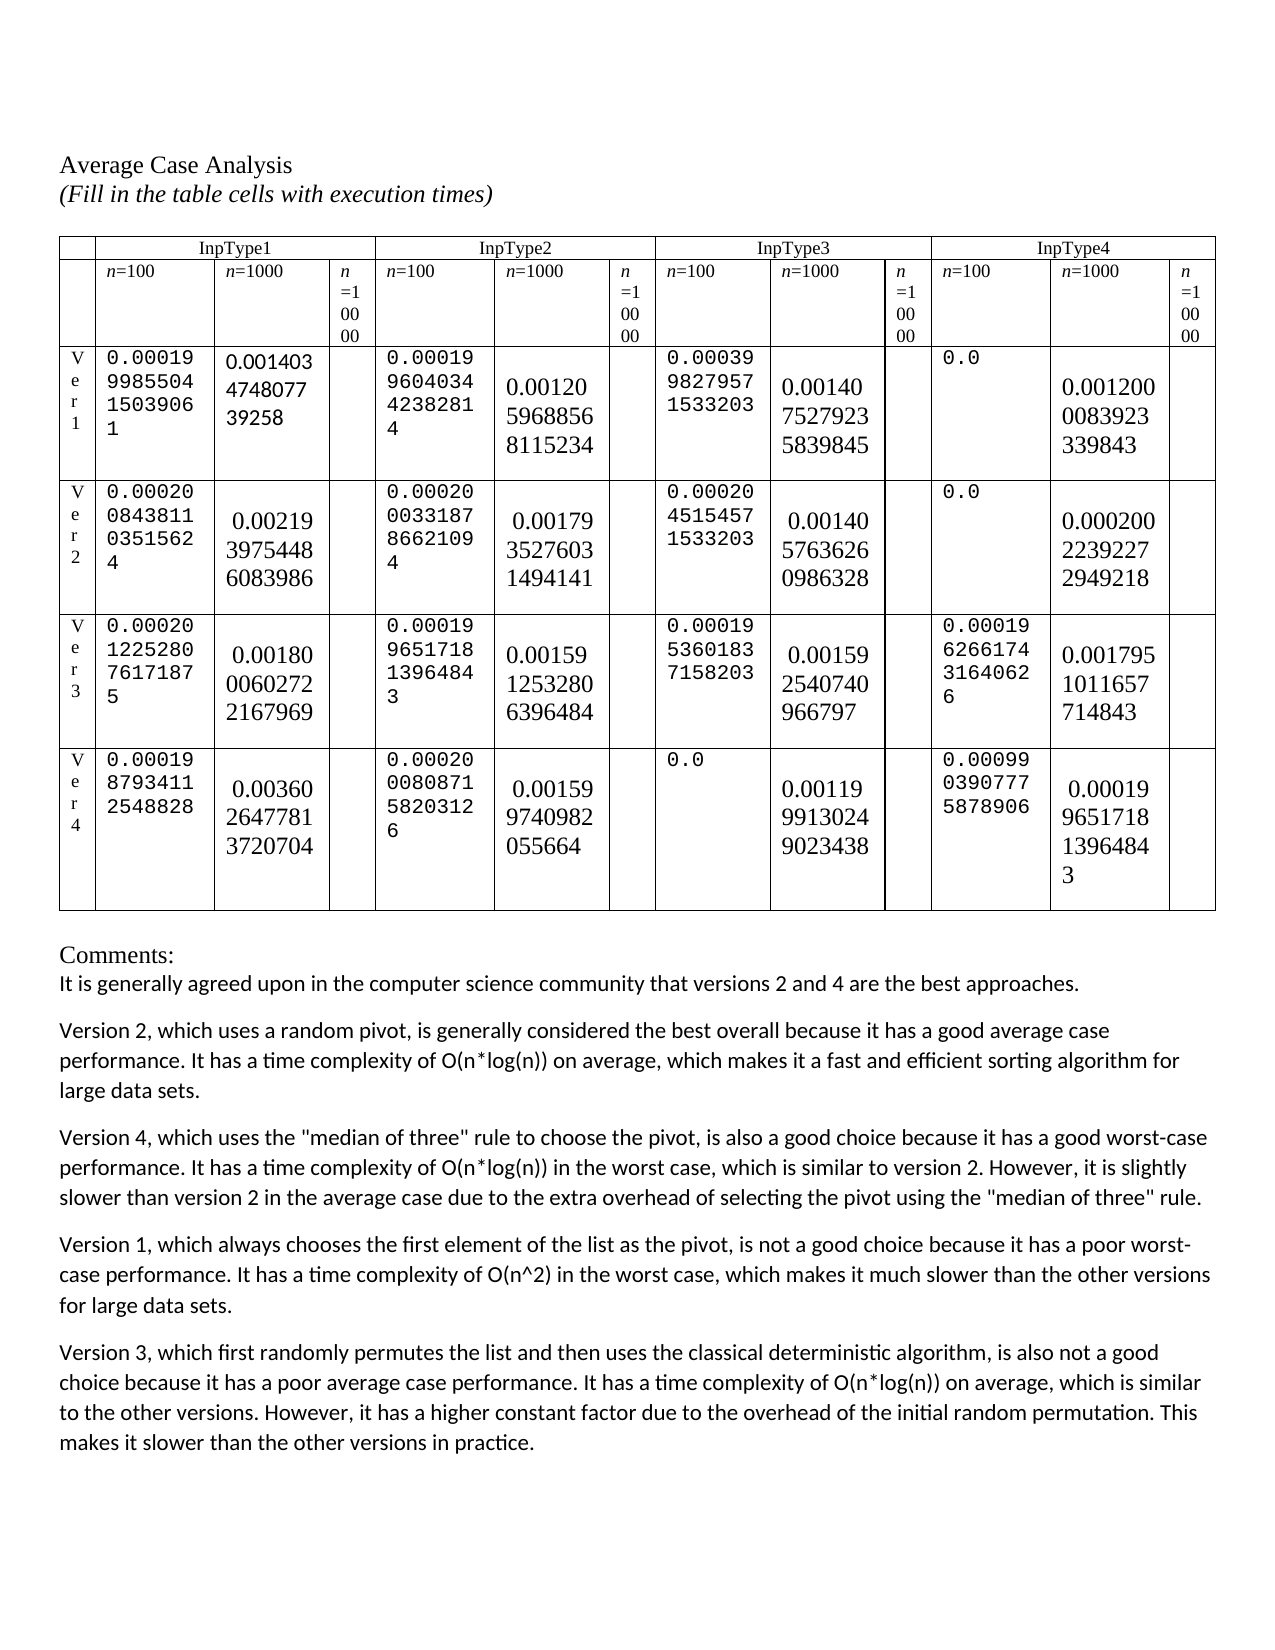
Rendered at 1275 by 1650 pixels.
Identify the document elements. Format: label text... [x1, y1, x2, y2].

table_cell n=10000 [886, 260, 931, 346]
table_header [60, 237, 95, 259]
table_cell [330, 481, 375, 614]
table_cell 0.0009903907775878906 [932, 749, 1050, 910]
table_cell 0.00019965171813964843 [1051, 749, 1169, 910]
table_cell [330, 749, 375, 910]
table_cell 0.0 [932, 481, 1050, 614]
table_cell n=1000 [495, 260, 609, 346]
table_cell 0.0015912532806396484 [495, 615, 609, 748]
table_cell 0.0011999130249023438 [771, 749, 884, 910]
text It is generally agreed upon in the computer science community that versions 2 and 4 are the best approaches. [59, 969, 1216, 997]
table_cell 0.0021939754486083986 [215, 481, 329, 614]
table_cell 0.0001953601837158203 [656, 615, 770, 748]
table_cell n=1000 [1051, 260, 1169, 346]
table_cell [1170, 481, 1215, 614]
table_cell [330, 347, 375, 480]
table_cell [886, 481, 931, 614]
table_cell [330, 615, 375, 748]
table_cell 0.00019960403442382814 [376, 347, 494, 480]
text Version 3, which first randomly permutes the list and then uses the classical deterministic algorithm, is also not a good choice because it has a poor average case performance. It has a time complexity of O(n*log(n)) on average, which is similar to the other versions. However, it has a higher constant factor due to the overhead of the initial random permutation. This makes it slower than the other versions in practice. [59, 1338, 1216, 1456]
table_cell [1170, 749, 1215, 910]
table_cell [610, 615, 655, 748]
table_cell 0.00019626617431640626 [932, 615, 1050, 748]
table_cell 0.0012000083923339843 [1051, 347, 1169, 480]
table_cell n=1000 [771, 260, 884, 346]
table_cell 0.00019998550415039061 [96, 347, 214, 480]
table_cell [610, 347, 655, 480]
table_cell [610, 749, 655, 910]
table_cell 0.0017935276031494141 [495, 481, 609, 614]
table_cell [886, 749, 931, 910]
table_cell [1170, 347, 1215, 480]
text (Fill in the table cells with execution times) [59, 179, 1216, 207]
table_cell 0.00019965171813964843 [376, 615, 494, 748]
table_cell 0.0 [932, 347, 1050, 480]
table_cell 0.00020022392272949218 [1051, 481, 1169, 614]
table_cell [60, 260, 95, 346]
text Version 1, which always chooses the first element of the list as the pivot, is not a good choice because it has a poor worst-case performance. It has a time complexity of O(n^2) in the worst case, which makes it much slower than the other versions for large data sets. [59, 1230, 1216, 1319]
table_cell 0.0036026477813720704 [215, 749, 329, 910]
table_cell [886, 347, 931, 480]
table_cell 0.001403474807739258 [215, 347, 329, 480]
table_cell n=10000 [1170, 260, 1215, 346]
text Comments: [59, 940, 1216, 969]
text Version 4, which uses the "median of three" rule to choose the pivot, is also a good choice because it has a good worst-case performance. It has a time complexity of O(n*log(n)) in the worst case, which is similar to version 2. However, it is slightly slower than version 2 in the average case due to the extra overhead of selecting the pivot using the "median of three" rule. [59, 1123, 1216, 1211]
table_cell 0.0003998279571533203 [656, 347, 770, 480]
table_cell 0.00020084381103515624 [96, 481, 214, 614]
table_cell n=10000 [610, 260, 655, 346]
table_cell 0.0017951011657714843 [1051, 615, 1169, 748]
table_cell n=100 [96, 260, 214, 346]
table_header InpType2 [376, 237, 655, 259]
table_cell Ver4 [60, 749, 95, 910]
table_cell Ver2 [60, 481, 95, 614]
table_cell 0.00020003318786621094 [376, 481, 494, 614]
table_cell n=100 [376, 260, 494, 346]
table_cell 0.0014057636260986328 [771, 481, 884, 614]
table_cell 0.0002045154571533203 [656, 481, 770, 614]
table_cell Ver3 [60, 615, 95, 748]
table_cell n=100 [656, 260, 770, 346]
table_cell 0.00020122528076171875 [96, 615, 214, 748]
table_cell 0.00020008087158203126 [376, 749, 494, 910]
table_header InpType4 [932, 237, 1215, 259]
text Average Case Analysis [59, 150, 1216, 179]
table_header InpType1 [96, 237, 375, 259]
table_cell Ver1 [60, 347, 95, 480]
table_cell [886, 615, 931, 748]
table_cell 0.0 [656, 749, 770, 910]
table_cell 0.0018000602722167969 [215, 615, 329, 748]
table_cell [1170, 615, 1215, 748]
text Version 2, which uses a random pivot, is generally considered the best overall because it has a good average case performance. It has a time complexity of O(n*log(n)) on average, which makes it a fast and efficient sorting algorithm for large data sets. [59, 1016, 1216, 1104]
table_cell 0.0001987934112548828 [96, 749, 214, 910]
table_cell n=1000 [215, 260, 329, 346]
table_cell 0.001592540740966797 [771, 615, 884, 748]
table_cell n=10000 [330, 260, 375, 346]
table_cell n=100 [932, 260, 1050, 346]
table_cell 0.0012059688568115234 [495, 347, 609, 480]
table_cell [610, 481, 655, 614]
table_header InpType3 [656, 237, 931, 259]
table_cell 0.001599740982055664 [495, 749, 609, 910]
table_cell 0.0014075279235839845 [771, 347, 884, 480]
